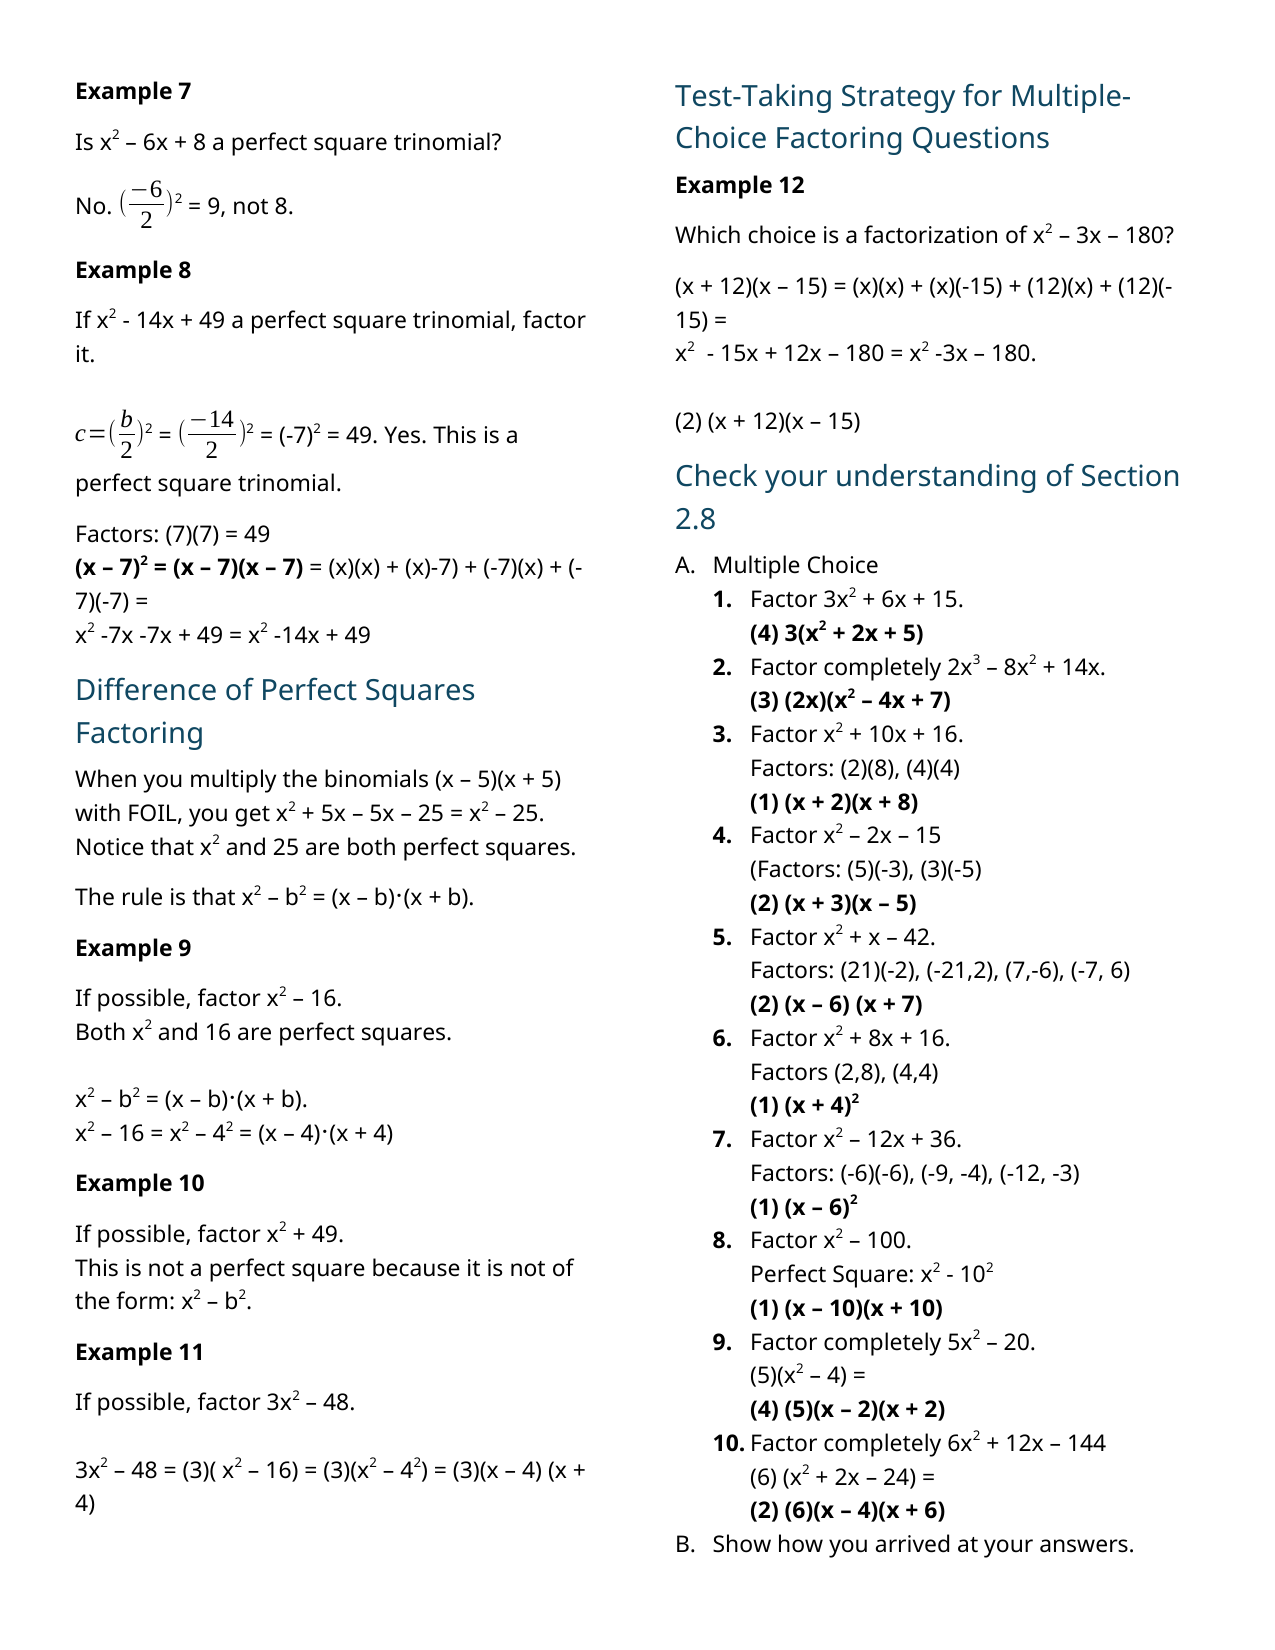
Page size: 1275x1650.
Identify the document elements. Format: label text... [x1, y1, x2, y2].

subtitle Check your understanding of Section 2.8 [675, 455, 1200, 538]
text If possible, factor x2 + 49. This is not a perfect square because it is not of the form: x2 – b2. [75, 1218, 600, 1316]
list Factor completely 5x2 – 20. (5)(x2 – 4) = (4) (5)(x – 2)(x + 2) [712, 1325, 1200, 1424]
text When you multiply the binomials (x – 5)(x + 5) with FOIL, you get x2 + 5x – 5x – 25 = x2 – 25. Notice that x2 and 25 are both perfect squares. [75, 763, 600, 862]
list Factor x2 + 8x + 16. Factors (2,8), (4,4) (1) (x + 4)2 [712, 1022, 1200, 1120]
text Example 9 [75, 931, 600, 963]
list Factor completely 6x2 + 12x – 144 (6) (x2 + 2x – 24) = (2) (6)(x – 4)(x + 6) [712, 1427, 1200, 1525]
list Factor completely 2x3 – 8x2 + 14x. (3) (2x)(x2 – 4x + 7) [712, 650, 1200, 715]
subtitle Difference of Perfect Squares Factoring [75, 669, 600, 752]
text Example 12 [675, 169, 1200, 200]
text Is x2 – 6x + 8 a perfect square trinomial? [75, 125, 600, 157]
text If possible, factor x2 – 16. Both x2 and 16 are perfect squares. x2 – b2 = (x – b)(x + b). x2 – 16 = x2 – 42 = (x – 4)(x + 4) [75, 982, 600, 1148]
subtitle Test-Taking Strategy for Multiple-Choice Factoring Questions [675, 75, 1200, 157]
text The rule is that x2 – b2 = (x – b)(x + b). [75, 881, 600, 912]
list Factor x2 + 10x + 16. Factors: (2)(8), (4)(4) (1) (x + 2)(x + 8) [712, 718, 1200, 817]
text Example 10 [75, 1167, 600, 1198]
text Example 11 [75, 1336, 600, 1367]
text No. 2 = 9, not 8. [75, 176, 600, 235]
list Factor x2 – 12x + 36. Factors: (-6)(-6), (-9, -4), (-12, -3) (1) (x – 6)2 [712, 1123, 1200, 1222]
text (x + 12)(x – 15) = (x)(x) + (x)(-15) + (12)(x) + (12)(-15) = x2 - 15x + 12x – 180 = x2 -3x – 180. (2) (x + 12)(x – 15) [675, 270, 1200, 436]
list Factor x2 – 100. Perfect Square: x2 - 102 (1) (x – 10)(x + 10) [712, 1224, 1200, 1323]
text Example 8 [75, 254, 600, 285]
text Factors: (7)(7) = 49 (x – 7)2 = (x – 7)(x – 7) = (x)(x) + (x)-7) + (-7)(x) + (-7)(-7) = x2 -7x -7x + 49 = x2 -14x + 49 [75, 517, 600, 650]
text If x2 - 14x + 49 a perfect square trinomial, factor it. 2 = 2 = (-7)2 = 49. Yes. This is a perfect square trinomial. [75, 304, 600, 498]
list Factor 3x2 + 6x + 15. (4) 3(x2 + 2x + 5) [712, 583, 1200, 648]
list Factor x2 – 2x – 15 (Factors: (5)(-3), (3)(-5) (2) (x + 3)(x – 5) [712, 819, 1200, 918]
list Factor x2 + x – 42. Factors: (21)(-2), (-21,2), (7,-6), (-7, 6) (2) (x – 6) (x + 7) [712, 920, 1200, 1019]
list Multiple Choice [675, 549, 1200, 580]
list Show how you arrived at your answers. [675, 1528, 1200, 1559]
text Example 7 [75, 75, 600, 106]
text If possible, factor 3x2 – 48. 3x2 – 48 = (3)( x2 – 16) = (3)(x2 – 42) = (3)(x – 4) (x + 4) [75, 1386, 600, 1518]
text Which choice is a factorization of x2 – 3x – 180? [675, 219, 1200, 251]
